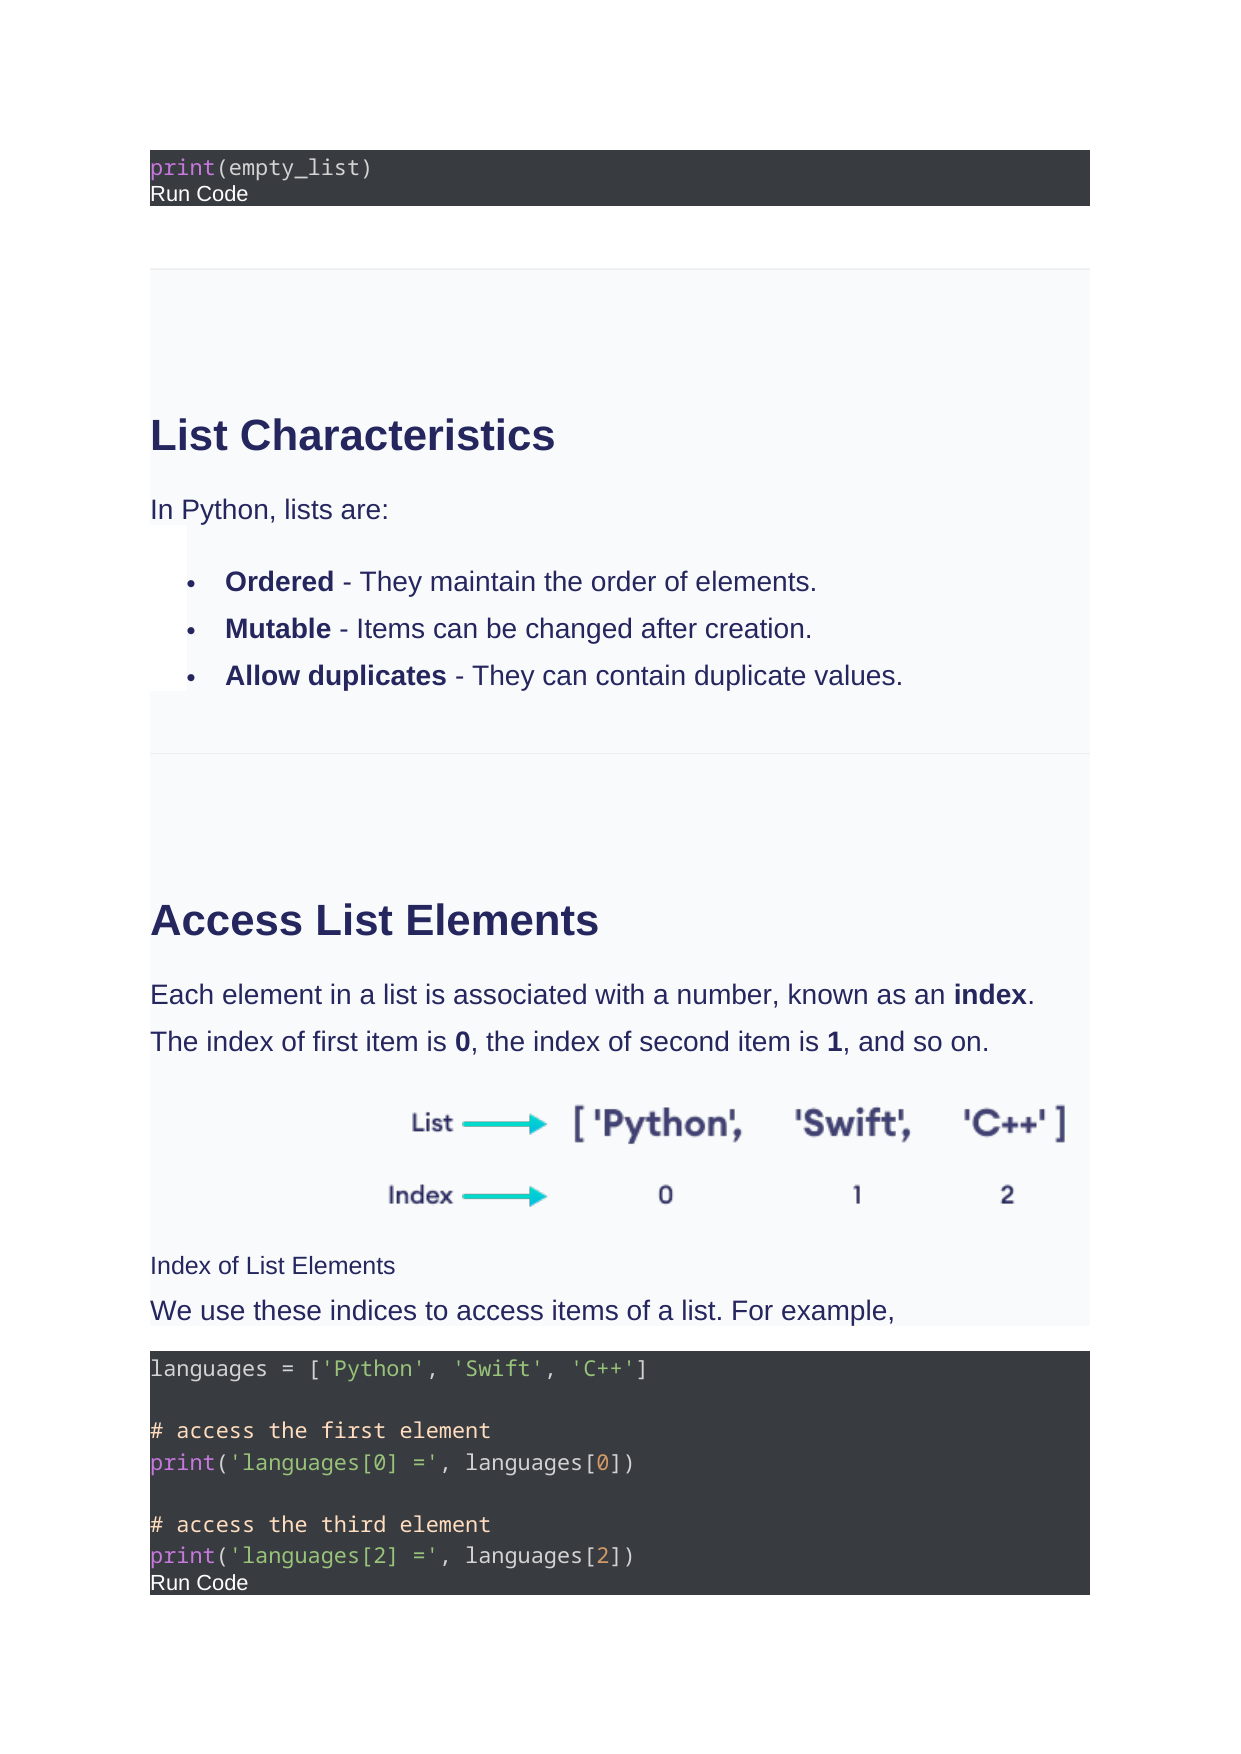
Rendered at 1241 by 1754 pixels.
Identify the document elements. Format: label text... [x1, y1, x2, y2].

text print('languages[0] =', languages[0]) [150, 1445, 1090, 1476]
text Run Code [150, 181, 1090, 206]
text In Python, lists are: [150, 478, 1090, 525]
list Ordered - They maintain the order of elements. [187, 550, 1090, 597]
list Allow duplicates - They can contain duplicate values. [187, 644, 1090, 691]
text Each element in a list is associated with a number, known as an index. The index of first item is 0, the index of second item is 1, and so on. [150, 963, 1090, 1056]
text We use these indices to access items of a list. For example, [150, 1279, 1090, 1326]
text print(empty_list) [150, 150, 1090, 181]
text List Characteristics [150, 394, 1090, 460]
text # access the first element [150, 1414, 1090, 1445]
picture [150, 1056, 1241, 1251]
text Run Code [150, 1570, 1090, 1595]
text Index of List Elements [150, 1251, 1090, 1279]
text languages = ['Python', 'Swift', 'C++'] [150, 1351, 1090, 1382]
list Mutable - Items can be changed after creation. [187, 597, 1090, 644]
text print('languages[2] =', languages[2]) [150, 1539, 1090, 1570]
text Access List Elements [150, 879, 1090, 944]
text # access the third element [150, 1507, 1090, 1539]
